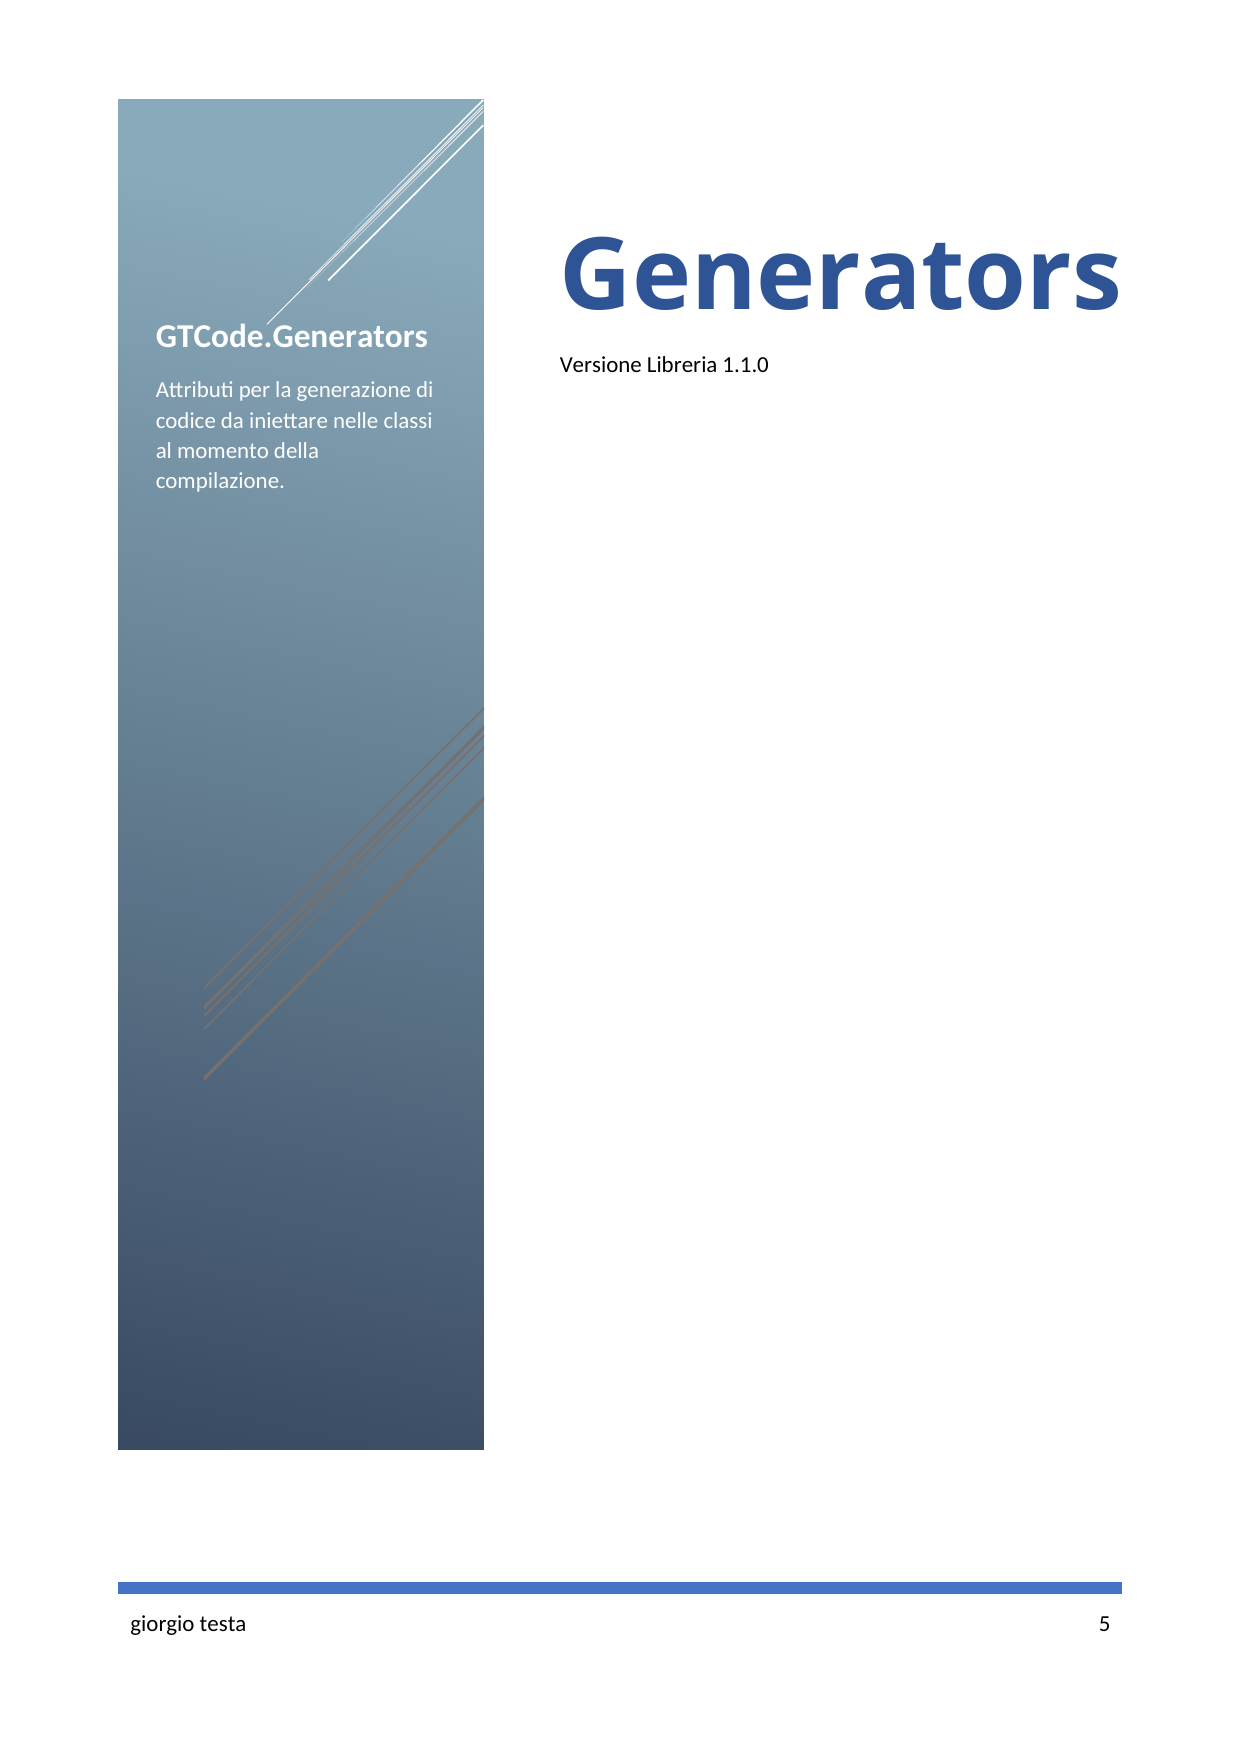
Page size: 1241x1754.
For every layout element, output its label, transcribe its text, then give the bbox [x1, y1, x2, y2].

subtitle Generators [484, 203, 1122, 339]
text Versione Libreria 1.1.0 [484, 350, 1122, 378]
